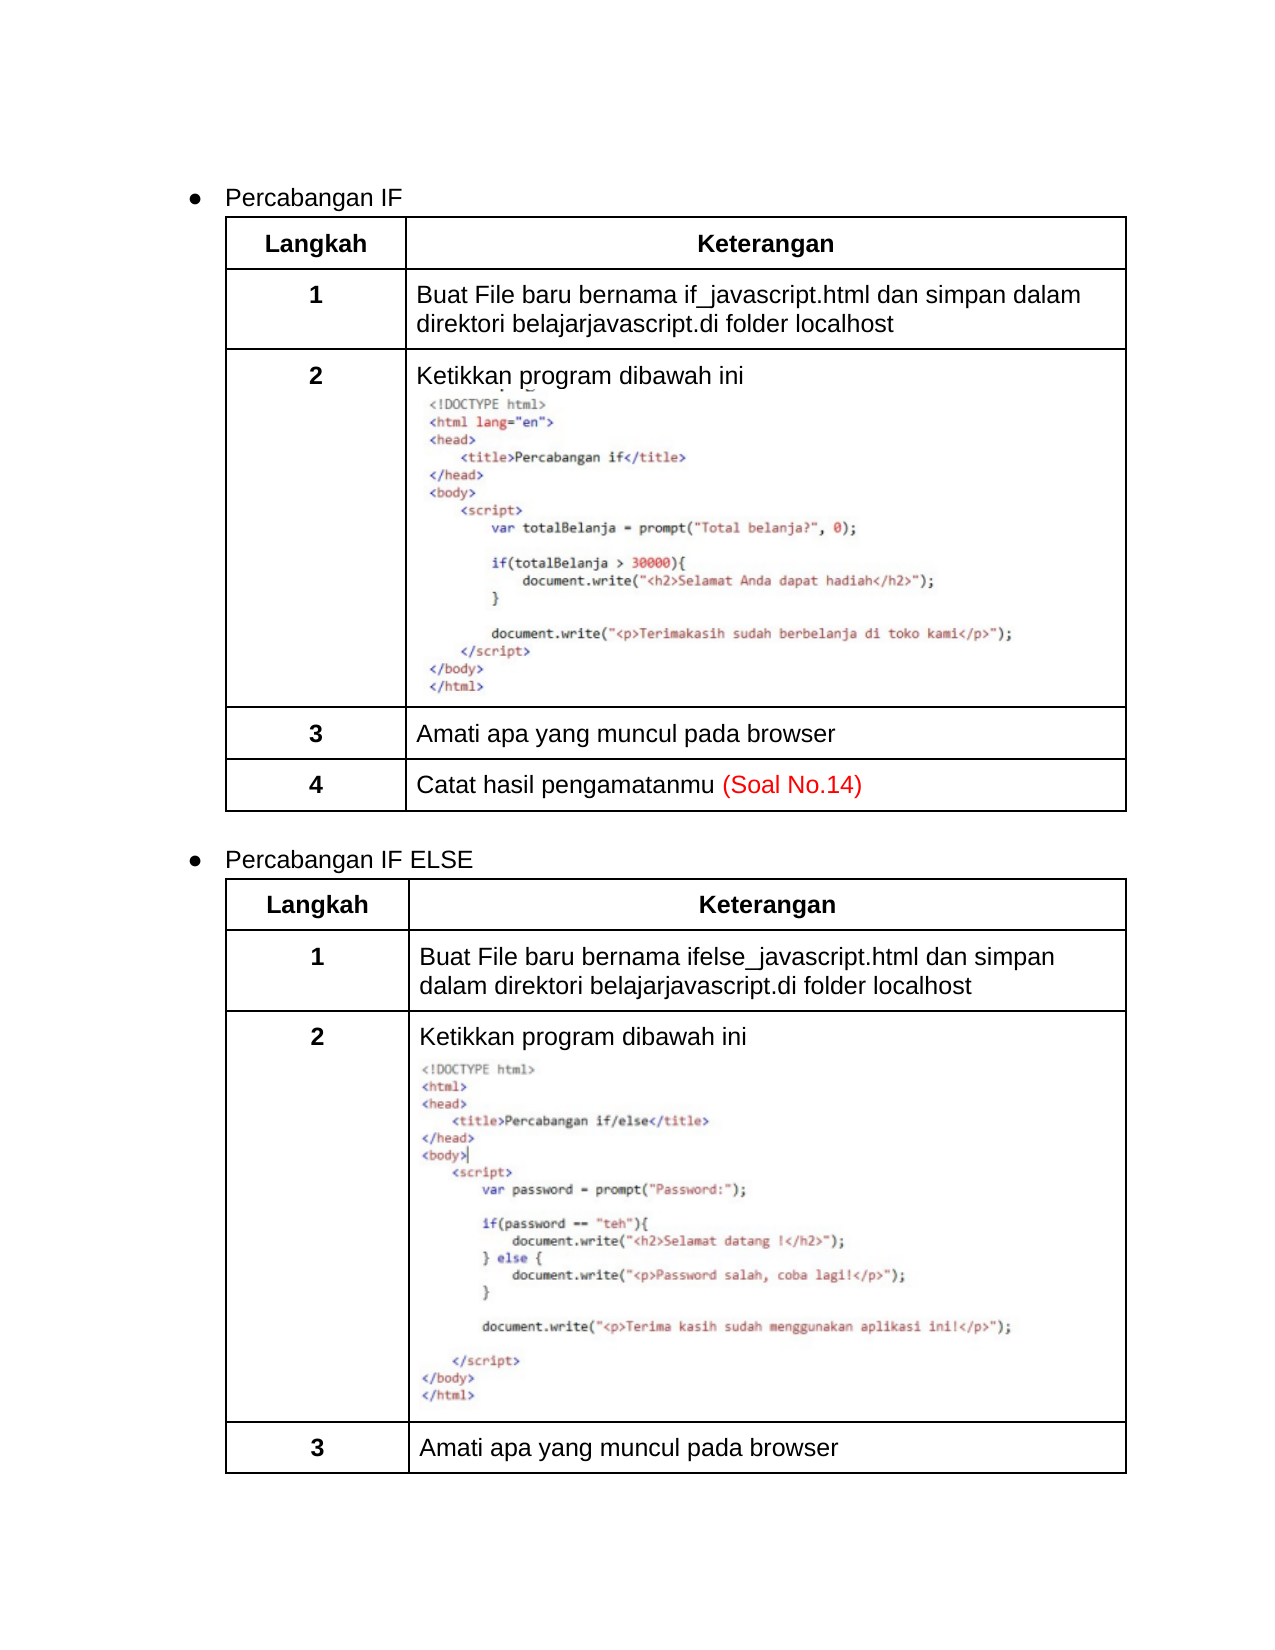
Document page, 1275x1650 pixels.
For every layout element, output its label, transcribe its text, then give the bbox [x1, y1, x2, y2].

table_cell 1 [227, 931, 408, 1010]
table_cell 3 [227, 1423, 408, 1472]
table_cell Buat File baru bernama ifelse_javascript.html dan simpan dalam direktori belajarjavascript.di folder localhost [410, 931, 1125, 1010]
table_cell 2 [227, 1012, 408, 1421]
table_cell Amati apa yang muncul pada browser [407, 708, 1125, 758]
table_header Langkah [227, 880, 408, 929]
table_cell Ketikkan program dibawah ini [410, 1012, 1125, 1421]
list Percabangan IF [187, 183, 1125, 212]
table_cell Amati apa yang muncul pada browser [410, 1423, 1125, 1472]
table_header Keterangan [407, 218, 1125, 268]
table_header Keterangan [410, 880, 1125, 929]
picture [416, 389, 1017, 696]
table_header Langkah [227, 218, 405, 268]
table_cell 3 [227, 708, 405, 758]
table_cell Buat File baru bernama if_javascript.html dan simpan dalam direktori belajarjavascript.di folder localhost [407, 270, 1125, 348]
table_cell 4 [227, 760, 405, 809]
table_cell 1 [227, 270, 405, 348]
picture [419, 1051, 1022, 1411]
table_cell Ketikkan program dibawah ini [407, 350, 1125, 706]
table_cell 2 [227, 350, 405, 706]
table_cell Catat hasil pengamatanmu (Soal No.14) [407, 760, 1125, 809]
list Percabangan IF ELSE [187, 845, 1125, 873]
